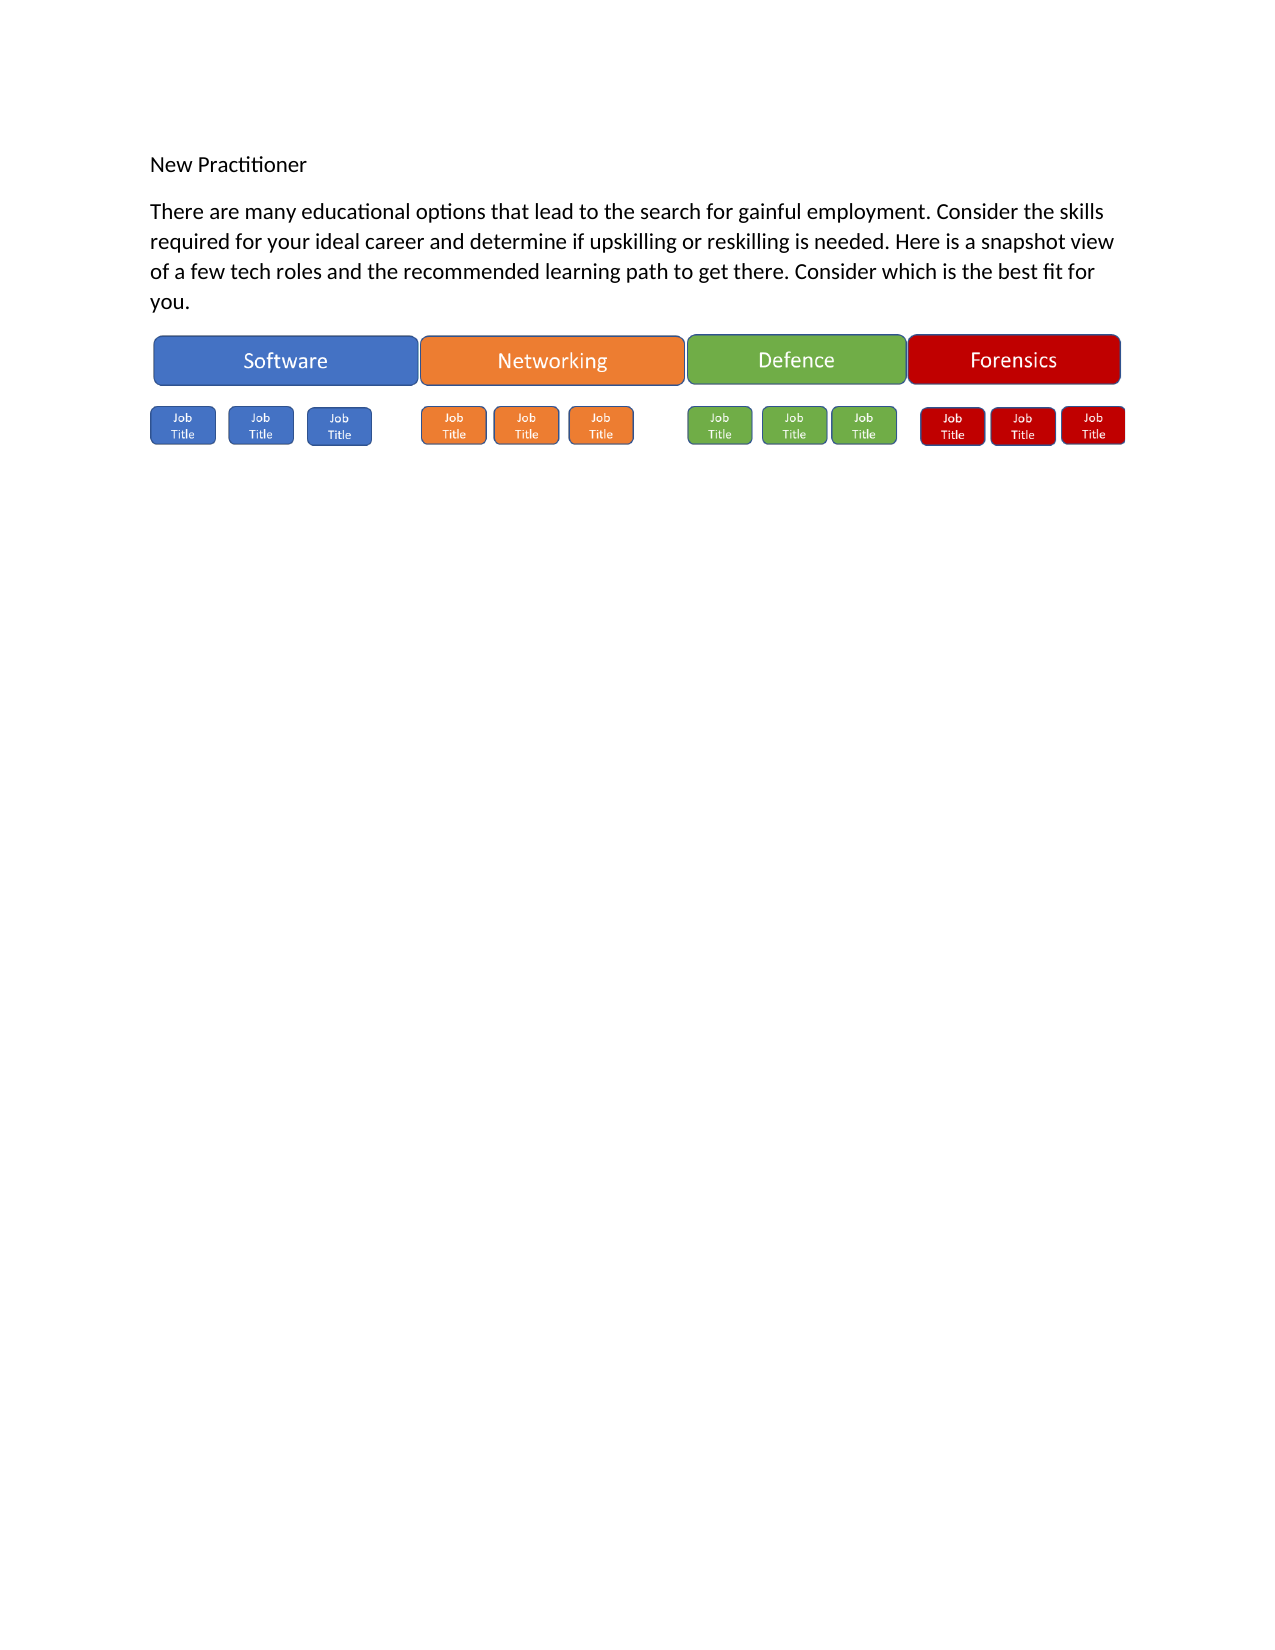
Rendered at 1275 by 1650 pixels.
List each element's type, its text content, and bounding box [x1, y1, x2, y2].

text There are many educational options that lead to the search for gainful employment. Consider the skills required for your ideal career and determine if upskilling or reskilling is needed. Here is a snapshot view of a few tech roles and the recommended learning path to get there. Consider which is the best fit for you. [150, 197, 1125, 316]
picture [150, 334, 1125, 451]
text New Practitioner [150, 150, 1125, 178]
